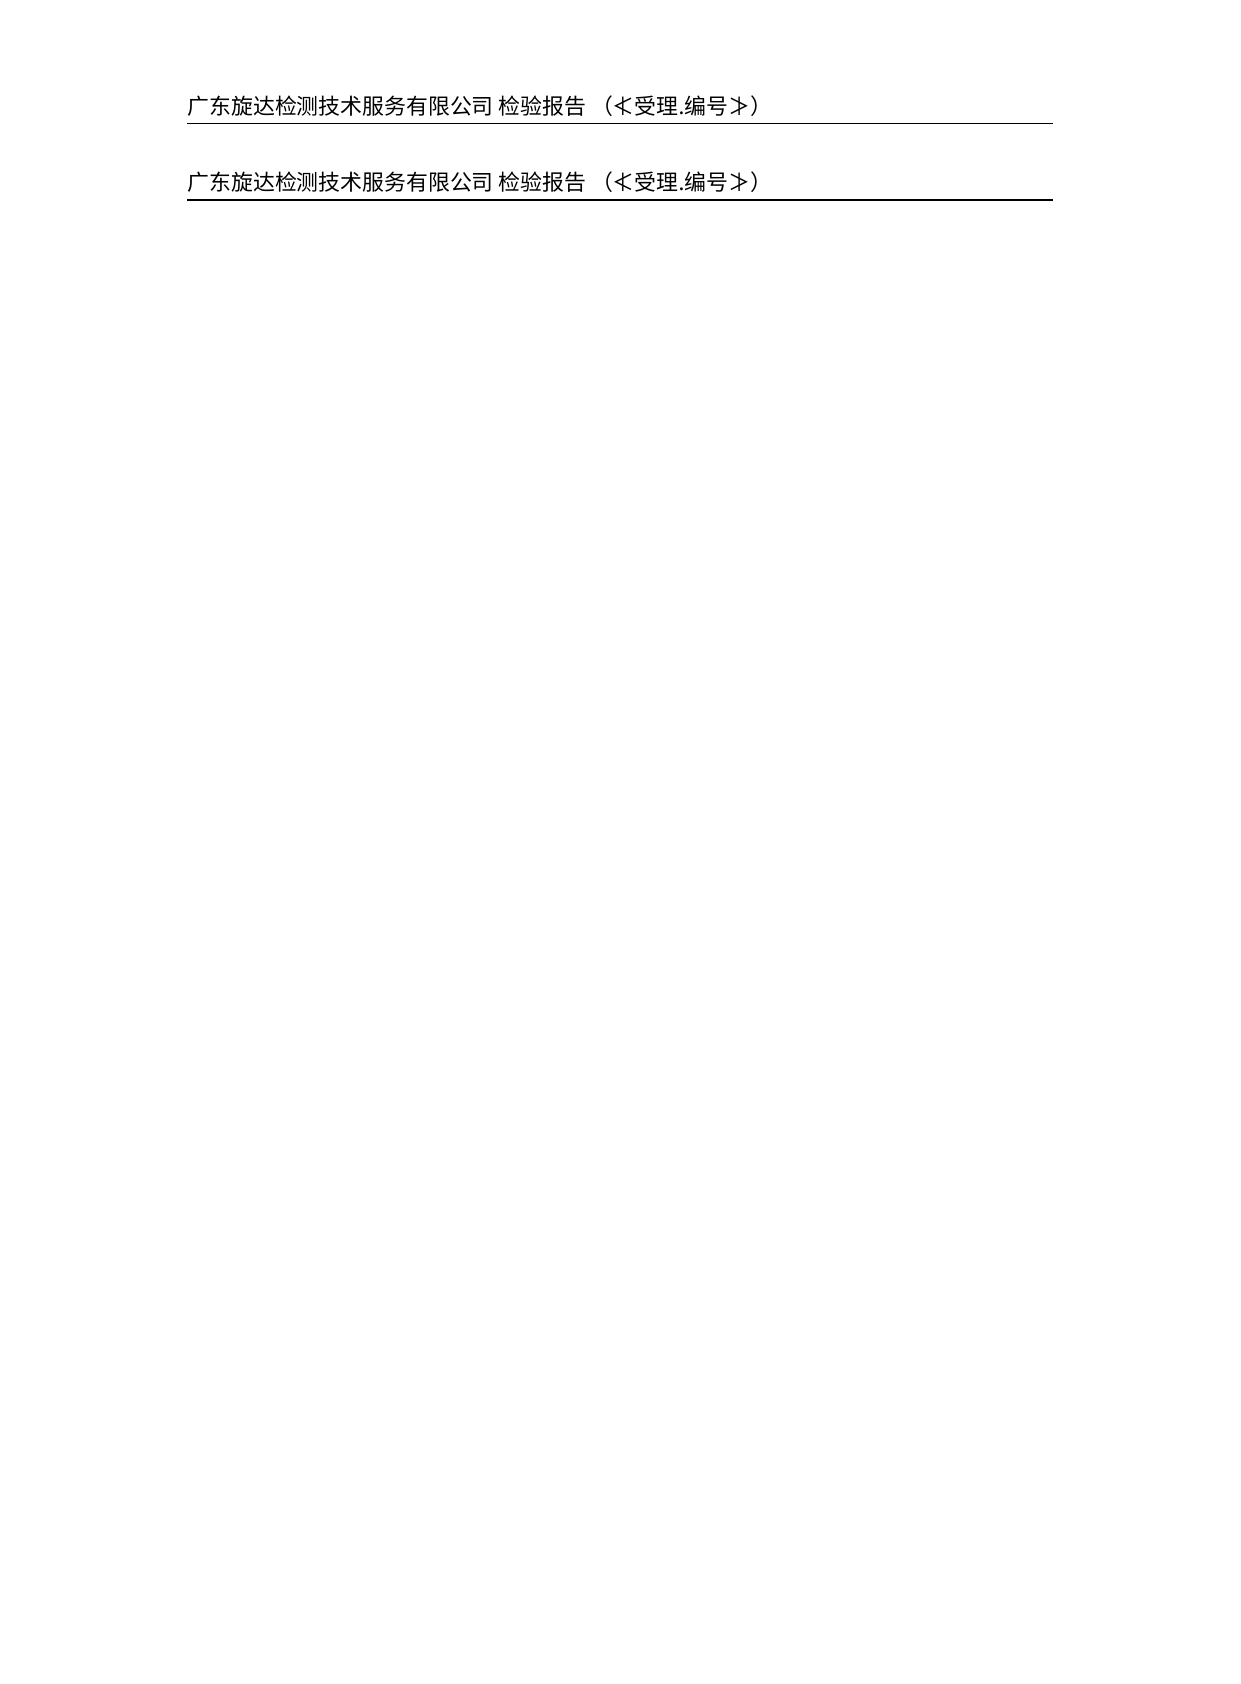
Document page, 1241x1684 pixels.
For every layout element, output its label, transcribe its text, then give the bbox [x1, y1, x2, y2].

text 广东旋达检测技术服务有限公司 检验报告 （≮受理.编号≯） [187, 165, 1053, 199]
